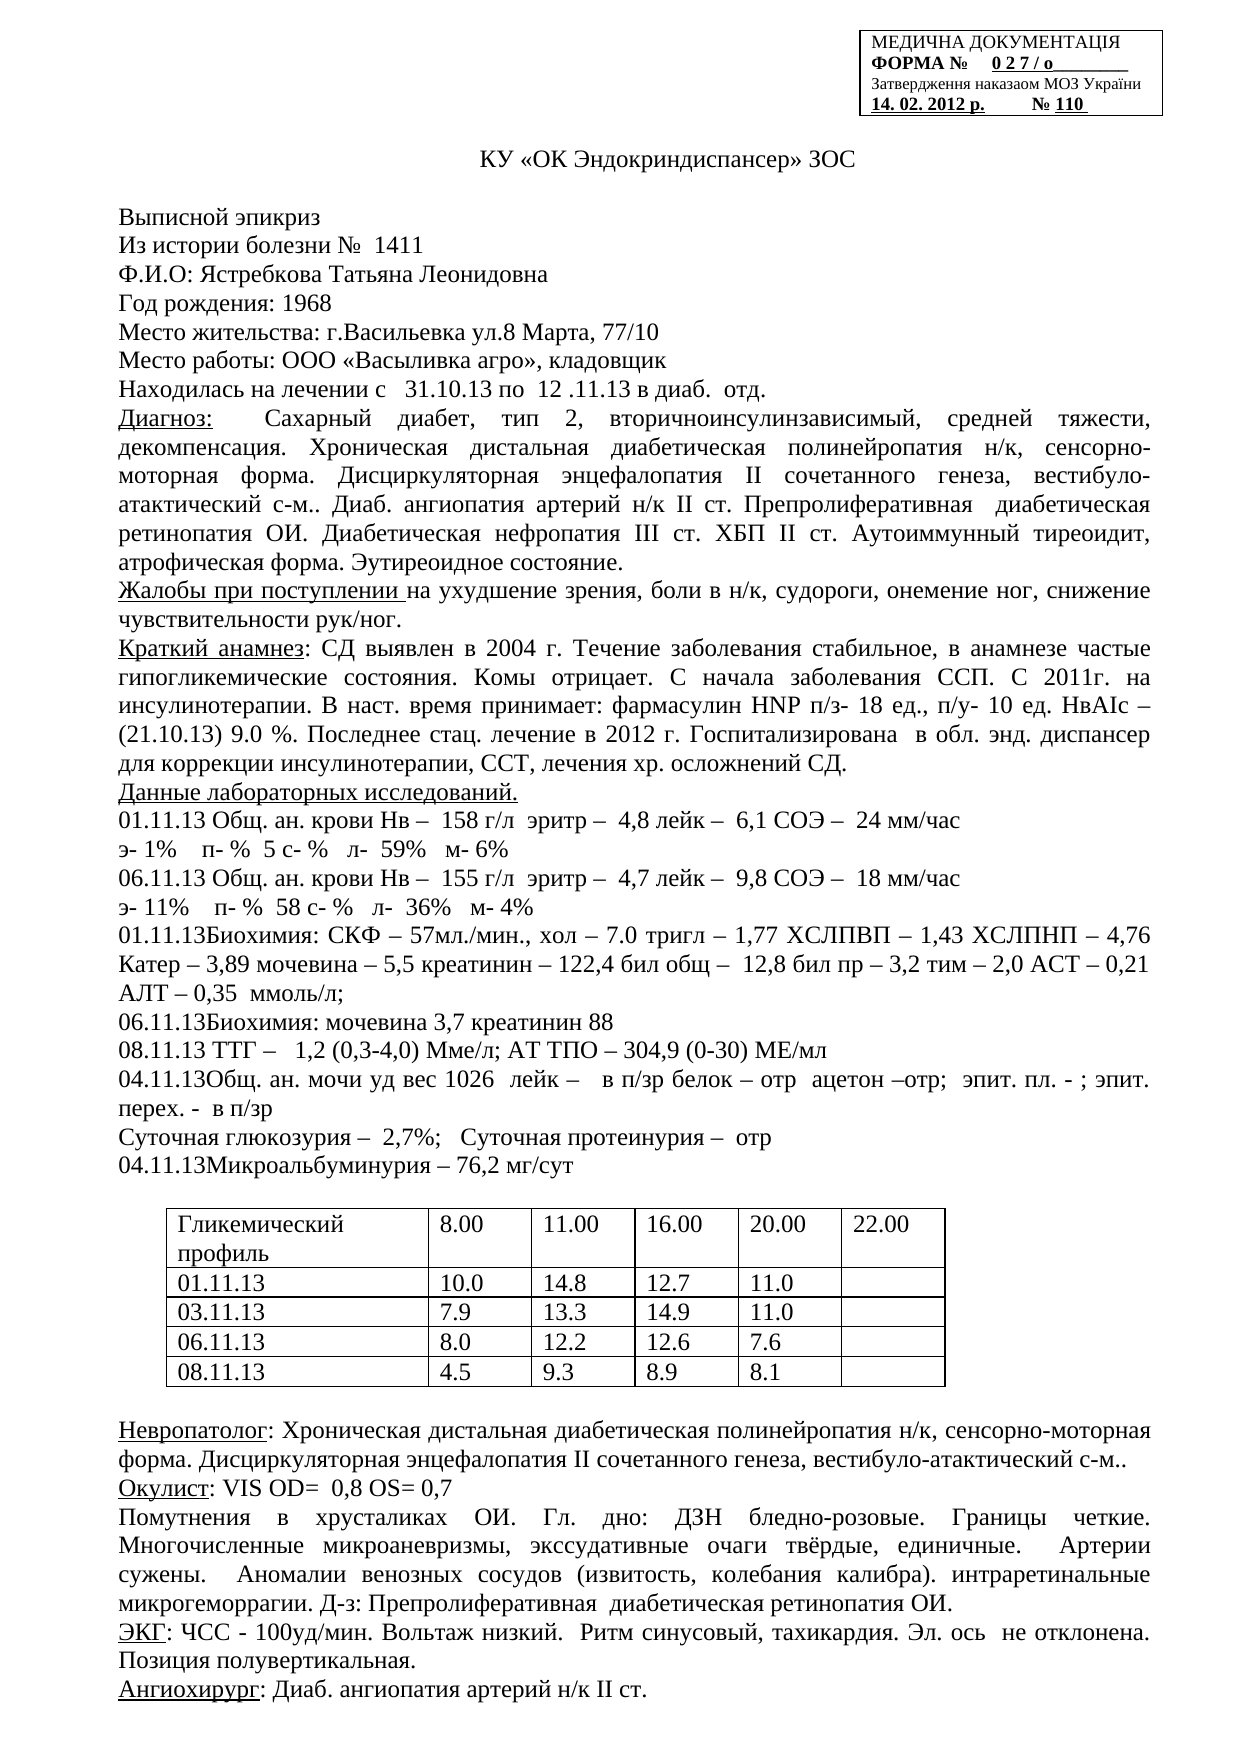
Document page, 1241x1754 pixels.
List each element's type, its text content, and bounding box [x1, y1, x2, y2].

table_cell 11.0 [739, 1268, 841, 1296]
text Диагноз: Сахарный диабет, тип 2, вторичноинсулинзависимый, средней тяжести, декомпенсация. Хроническая дистальная диабетическая полинейропатия н/к, сенсорно-моторная форма. Дисциркуляторная энцефалопатия II сочетанного генеза, вестибуло-атактический с-м.. Диаб. ангиопатия артерий н/к II ст. Препролиферативная диабетическая ретинопатия ОИ. Диабетическая нефропатия III ст. ХБП II ст. Аутоиммунный тиреоидит, атрофическая форма. Эутиреоидное состояние. [118, 403, 1152, 576]
text Жалобы при поступлении на ухудшение зрения, боли в н/к, судороги, онемение ног, снижение чувствительности рук/ног. [118, 576, 1152, 633]
text Помутнения в хрусталиках ОИ. Гл. дно: ДЗН бледно-розовые. Границы четкие. Многочисленные микроаневризмы, экссудативные очаги твёрдые, единичные. Артерии сужены. Аномалии венозных сосудов (извитость, колебания калибра). интраретинальные микрогеморрагии. Д-з: Препролиферативная диабетическая ретинопатия ОИ. [118, 1502, 1152, 1617]
table_cell 9.3 [532, 1357, 634, 1386]
text Окулист: VIS OD= 0,8 OS= 0,7 [118, 1473, 1152, 1502]
table_cell 8.9 [636, 1357, 738, 1386]
table_cell [842, 1268, 944, 1296]
table_cell 10.0 [429, 1268, 531, 1296]
text Суточная глюкозурия – 2,7%; Суточная протеинурия – отр [118, 1122, 1152, 1151]
subtitle Ф.И.О: Ястребкова Татьяна Леонидовна [118, 259, 1152, 288]
subtitle 04.11.13Общ. ан. мочи уд вес 1026 лейк – в п/зр белок – отр ацетон –отр; эпит. пл. - ; эпит. перех. - в п/зр [118, 1064, 1152, 1122]
table_cell 12.6 [636, 1327, 738, 1356]
text Ангиохирург: Диаб. ангиопатия артерий н/к II ст. [118, 1674, 1152, 1703]
subtitle 04.11.13Микроальбуминурия – 76,2 мг/сут [118, 1151, 1152, 1179]
text 01.11.13 Общ. ан. крови Нв – 158 г/л эритр – 4,8 лейк – 6,1 СОЭ – 24 мм/час [118, 806, 1152, 834]
table_cell 8.0 [429, 1327, 531, 1356]
table_header 22.00 [842, 1209, 944, 1267]
subtitle КУ «ОК Эндокриндиспансер» ЗОС [177, 144, 1158, 173]
text 08.11.13 ТТГ – 1,2 (0,3-4,0) Мме/л; АТ ТПО – 304,9 (0-30) МЕ/мл [118, 1036, 1152, 1064]
text Место работы: ООО «Васыливка агро», кладовщик [118, 346, 1152, 374]
table_cell 7.6 [739, 1327, 841, 1356]
text ЭКГ: ЧСС - 100уд/мин. Вольтаж низкий. Ритм синусовый, тахикардия. Эл. ось не отклонена. Позиция полувертикальная. [118, 1617, 1152, 1674]
text 06.11.13 Общ. ан. крови Нв – 155 г/л эритр – 4,7 лейк – 9,8 СОЭ – 18 мм/час [118, 863, 1152, 892]
table_header 8.00 [429, 1209, 531, 1267]
text Данные лабораторных исследований. [118, 777, 1152, 806]
table_cell 14.8 [532, 1268, 634, 1296]
table_cell 01.11.13 [167, 1268, 428, 1296]
text Находилась на лечении с 31.10.13 по 12 .11.13 в диаб. отд. [118, 374, 1152, 403]
text э- 11% п- % 58 с- % л- 36% м- 4% [118, 892, 1152, 921]
table_cell 08.11.13 [167, 1357, 428, 1386]
text 06.11.13Биохимия: мочевина 3,7 креатинин 88 [118, 1007, 1152, 1036]
table_cell [842, 1327, 944, 1356]
table_header Гликемический профиль [167, 1209, 428, 1267]
text э- 1% п- % 5 с- % л- 59% м- 6% [118, 834, 1152, 863]
table_cell 12.2 [532, 1327, 634, 1356]
subtitle Выписной эпикриз [118, 202, 1158, 231]
table_header 16.00 [636, 1209, 738, 1267]
table_header 20.00 [739, 1209, 841, 1267]
table_cell [842, 1298, 944, 1326]
table_cell 11.0 [739, 1298, 841, 1326]
text Год рождения: 1968 [118, 288, 1152, 317]
subtitle Из истории болезни № 1411 [118, 231, 1152, 259]
table_header 11.00 [532, 1209, 634, 1267]
table_cell 03.11.13 [167, 1298, 428, 1326]
table_cell 06.11.13 [167, 1327, 428, 1356]
table_cell 13.3 [532, 1298, 634, 1326]
text 01.11.13Биохимия: СКФ – 57мл./мин., хол – 7.0 тригл – 1,77 ХСЛПВП – 1,43 ХСЛПНП – 4,76 Катер – 3,89 мочевина – 5,5 креатинин – 122,4 бил общ – 12,8 бил пр – 3,2 тим – 2,0 АСТ – 0,21 АЛТ – 0,35 ммоль/л; [118, 921, 1152, 1007]
table_cell 12.7 [636, 1268, 738, 1296]
table_cell [842, 1357, 944, 1386]
table_cell 4.5 [429, 1357, 531, 1386]
text Невропатолог: Хроническая дистальная диабетическая полинейропатия н/к, сенсорно-моторная форма. Дисциркуляторная энцефалопатия II сочетанного генеза, вестибуло-атактический с-м.. [118, 1416, 1152, 1473]
text Место жительства: г.Васильевка ул.8 Марта, 77/10 [118, 317, 1152, 346]
text Краткий анамнез: СД выявлен в 2004 г. Течение заболевания стабильное, в анамнезе частые гипогликемические состояния. Комы отрицает. С начала заболевания ССП. С 2011г. на инсулинотерапии. В наст. время принимает: фармасулин НNР п/з- 18 ед., п/у- 10 ед. НвАIс – (21.10.13) 9.0 %. Последнее стац. лечение в 2012 г. Госпитализирована в обл. энд. диспансер для коррекции инсулинотерапии, ССТ, лечения хр. осложнений СД. [118, 633, 1152, 777]
table_cell 7.9 [429, 1298, 531, 1326]
table_cell 14.9 [636, 1298, 738, 1326]
table_cell 8.1 [739, 1357, 841, 1386]
